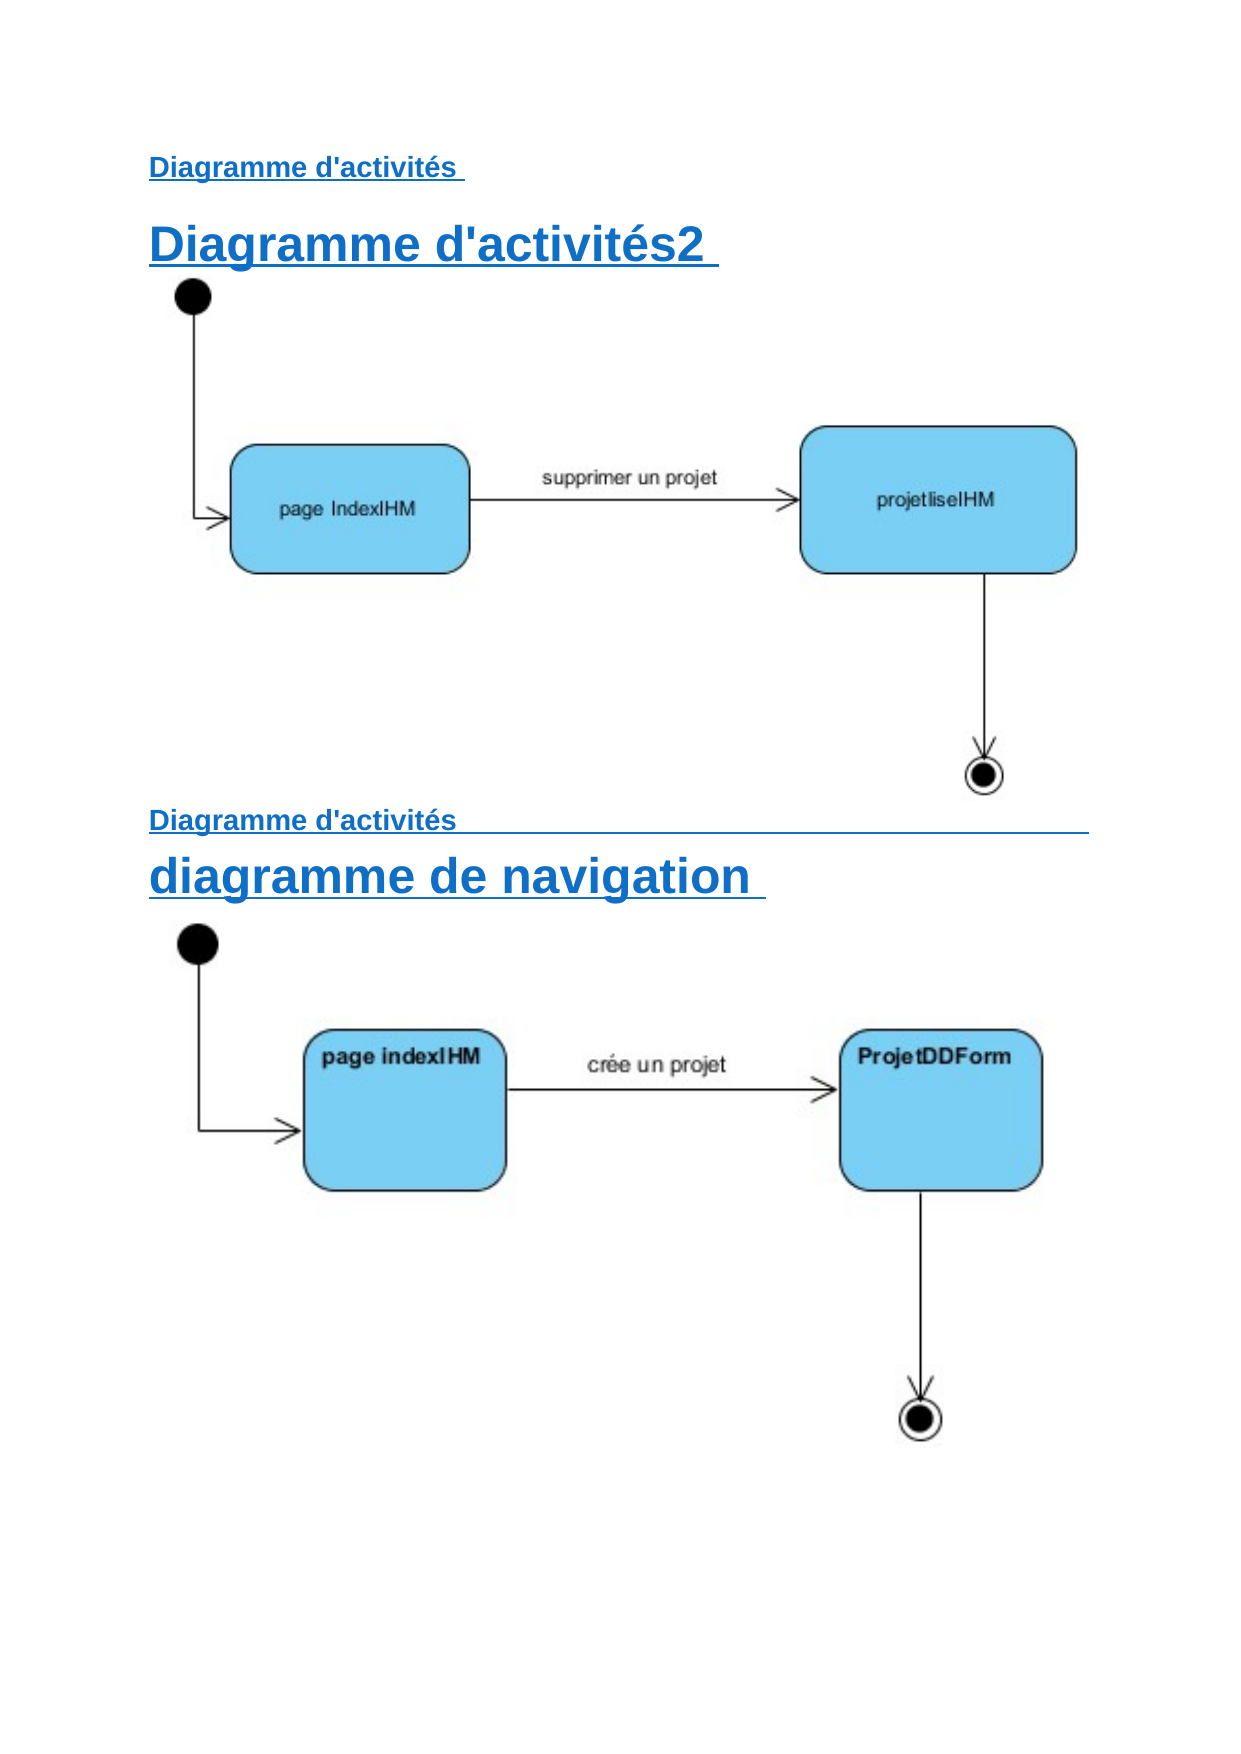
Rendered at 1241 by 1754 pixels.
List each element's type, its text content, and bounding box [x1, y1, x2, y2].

text Diagramme d'activités [148, 150, 1089, 184]
picture [153, 275, 1083, 801]
text Diagramme d'activités [148, 803, 1089, 832]
subtitle diagramme de navigation [148, 847, 1089, 904]
picture [153, 920, 1052, 1448]
subtitle Diagramme d'activités2 [148, 214, 1089, 271]
